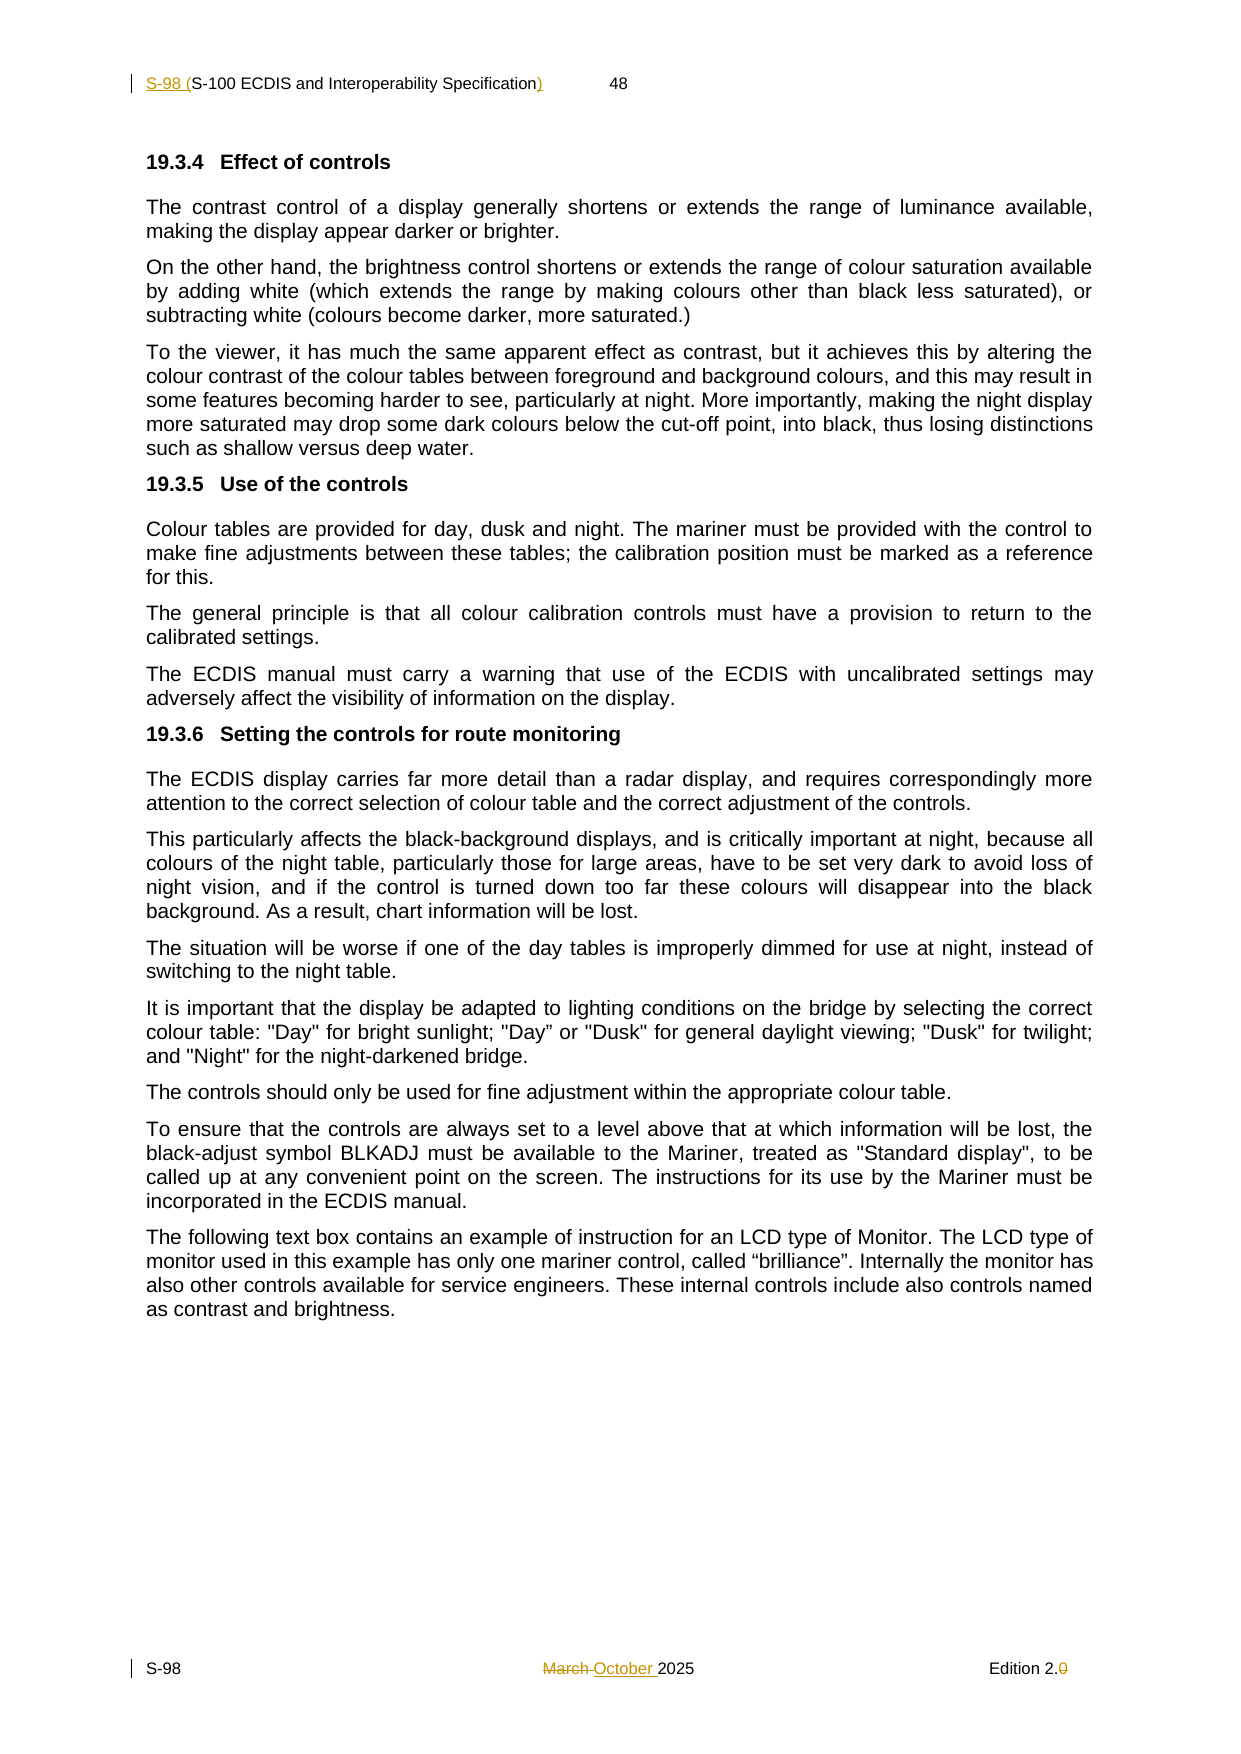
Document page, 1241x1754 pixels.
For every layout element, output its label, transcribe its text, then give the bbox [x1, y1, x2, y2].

text The situation will be worse if one of the day tables is improperly dimmed for use at night, instead of switching to the night table. [146, 935, 1094, 983]
text The general principle is that all colour calibration controls must have a provision to return to the calibrated settings. [146, 601, 1094, 649]
subtitle Effect of controls [146, 150, 1094, 174]
subtitle Setting the controls for route monitoring [146, 722, 1094, 746]
text The ECDIS display carries far more detail than a radar display, and requires correspondingly more attention to the correct selection of colour table and the correct adjustment of the controls. [146, 767, 1094, 814]
text This particularly affects the black-background displays, and is critically important at night, because all colours of the night table, particularly those for large areas, have to be set very dark to avoid loss of night vision, and if the control is turned down too far these colours will disappear into the black background. As a result, chart information will be lost. [146, 827, 1094, 923]
text It is important that the display be adapted to lighting conditions on the bridge by selecting the correct colour table: "Day" for bright sunlight; "Day” or "Dusk" for general daylight viewing; "Dusk" for twilight; and "Night" for the night-darkened bridge. [146, 996, 1094, 1068]
text The following text box contains an example of instruction for an LCD type of Monitor. The LCD type of monitor used in this example has only one mariner control, called “brilliance”. Internally the monitor has also other controls available for service engineers. These internal controls include also controls named as contrast and brightness. [146, 1225, 1094, 1321]
text To the viewer, it has much the same apparent effect as contrast, but it achieves this by altering the colour contrast of the colour tables between foreground and background colours, and this may result in some features becoming harder to see, particularly at night. More importantly, making the night display more saturated may drop some dark colours below the cut-off point, into black, thus losing distinctions such as shallow versus deep water. [146, 339, 1094, 459]
text The controls should only be used for fine adjustment within the appropriate colour table. [146, 1080, 1094, 1104]
text The contrast control of a display generally shortens or extends the range of luminance available, making the display appear darker or brighter. [146, 195, 1094, 243]
text The ECDIS manual must carry a warning that use of the ECDIS with uncalibrated settings may adversely affect the visibility of information on the display. [146, 661, 1094, 709]
text Colour tables are provided for day, dusk and night. The mariner must be provided with the control to make fine adjustments between these tables; the calibration position must be marked as a reference for this. [146, 517, 1094, 588]
text On the other hand, the brightness control shortens or extends the range of colour saturation available by adding white (which extends the range by making colours other than black less saturated), or subtracting white (colours become darker, more saturated.) [146, 255, 1094, 327]
subtitle Use of the controls [146, 472, 1094, 496]
text To ensure that the controls are always set to a level above that at which information will be lost, the black-adjust symbol BLKADJ must be available to the Mariner, treated as "Standard display", to be called up at any convenient point on the screen. The instructions for its use by the Mariner must be incorporated in the ECDIS manual. [146, 1117, 1094, 1212]
